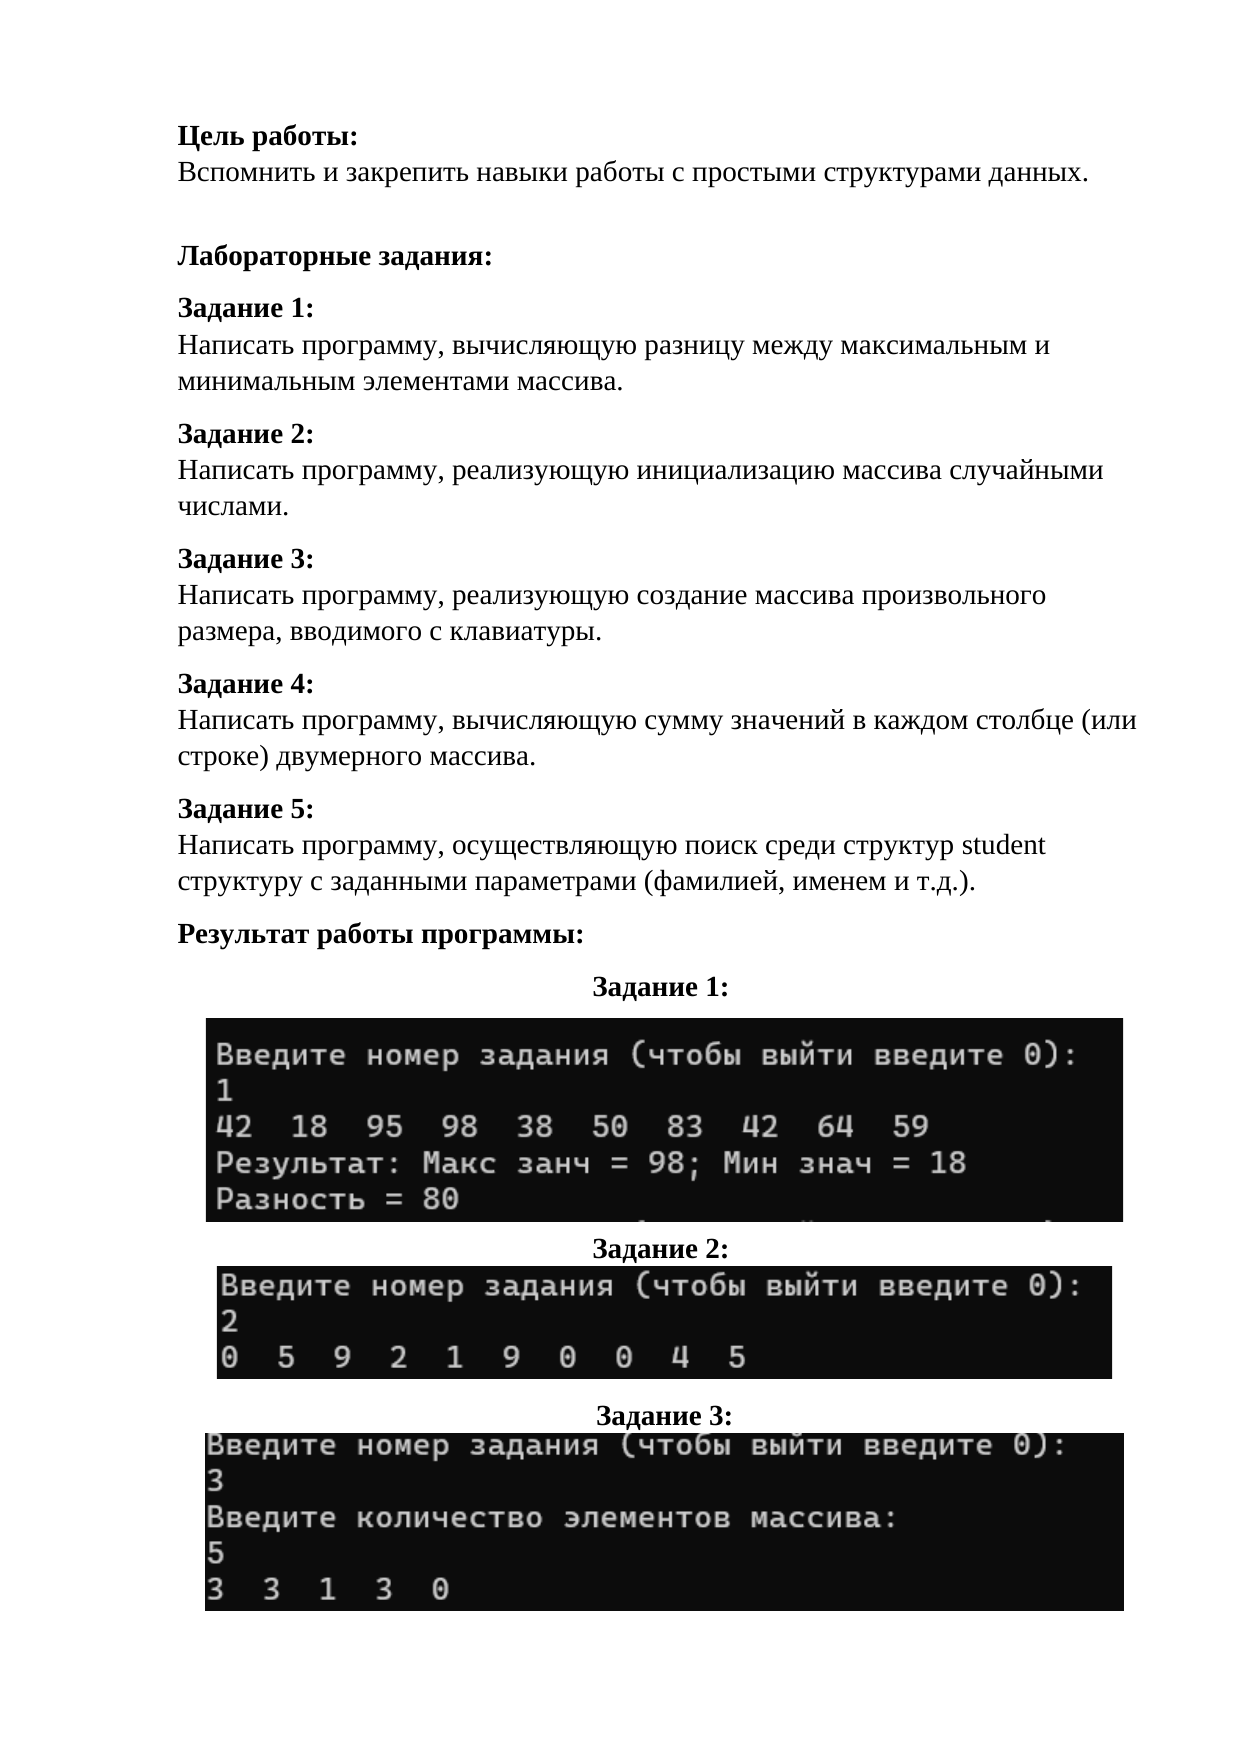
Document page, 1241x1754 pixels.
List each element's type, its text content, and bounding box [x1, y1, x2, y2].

text Задание 2: Написать программу, реализующую инициализацию массива случайными числами. [177, 416, 1152, 522]
text Задание 3: Написать программу, реализующую создание массива произвольного размера, вводимого с клавиатуры. [177, 541, 1152, 647]
picture [205, 1433, 1124, 1611]
text Лабораторные задания: [177, 238, 1152, 271]
text Задание 1: Написать программу, вычисляющую разницу между максимальным и минимальным элементами массива. [177, 291, 1152, 396]
text Результат работы программы: [177, 916, 1152, 950]
text Задание 4: Написать программу, вычисляющую сумму значений в каждом столбце (или строке) двумерного массива. [177, 666, 1152, 772]
text Цель работы: Вспомнить и закрепить навыки работы с простыми структурами данных. [177, 118, 1152, 219]
picture [205, 1018, 1124, 1222]
text Задание 5: Написать программу, осуществляющую поиск среди структур student структуру с заданными параметрами (фамилией, именем и т.д.). [177, 791, 1152, 897]
picture [216, 1266, 1113, 1379]
